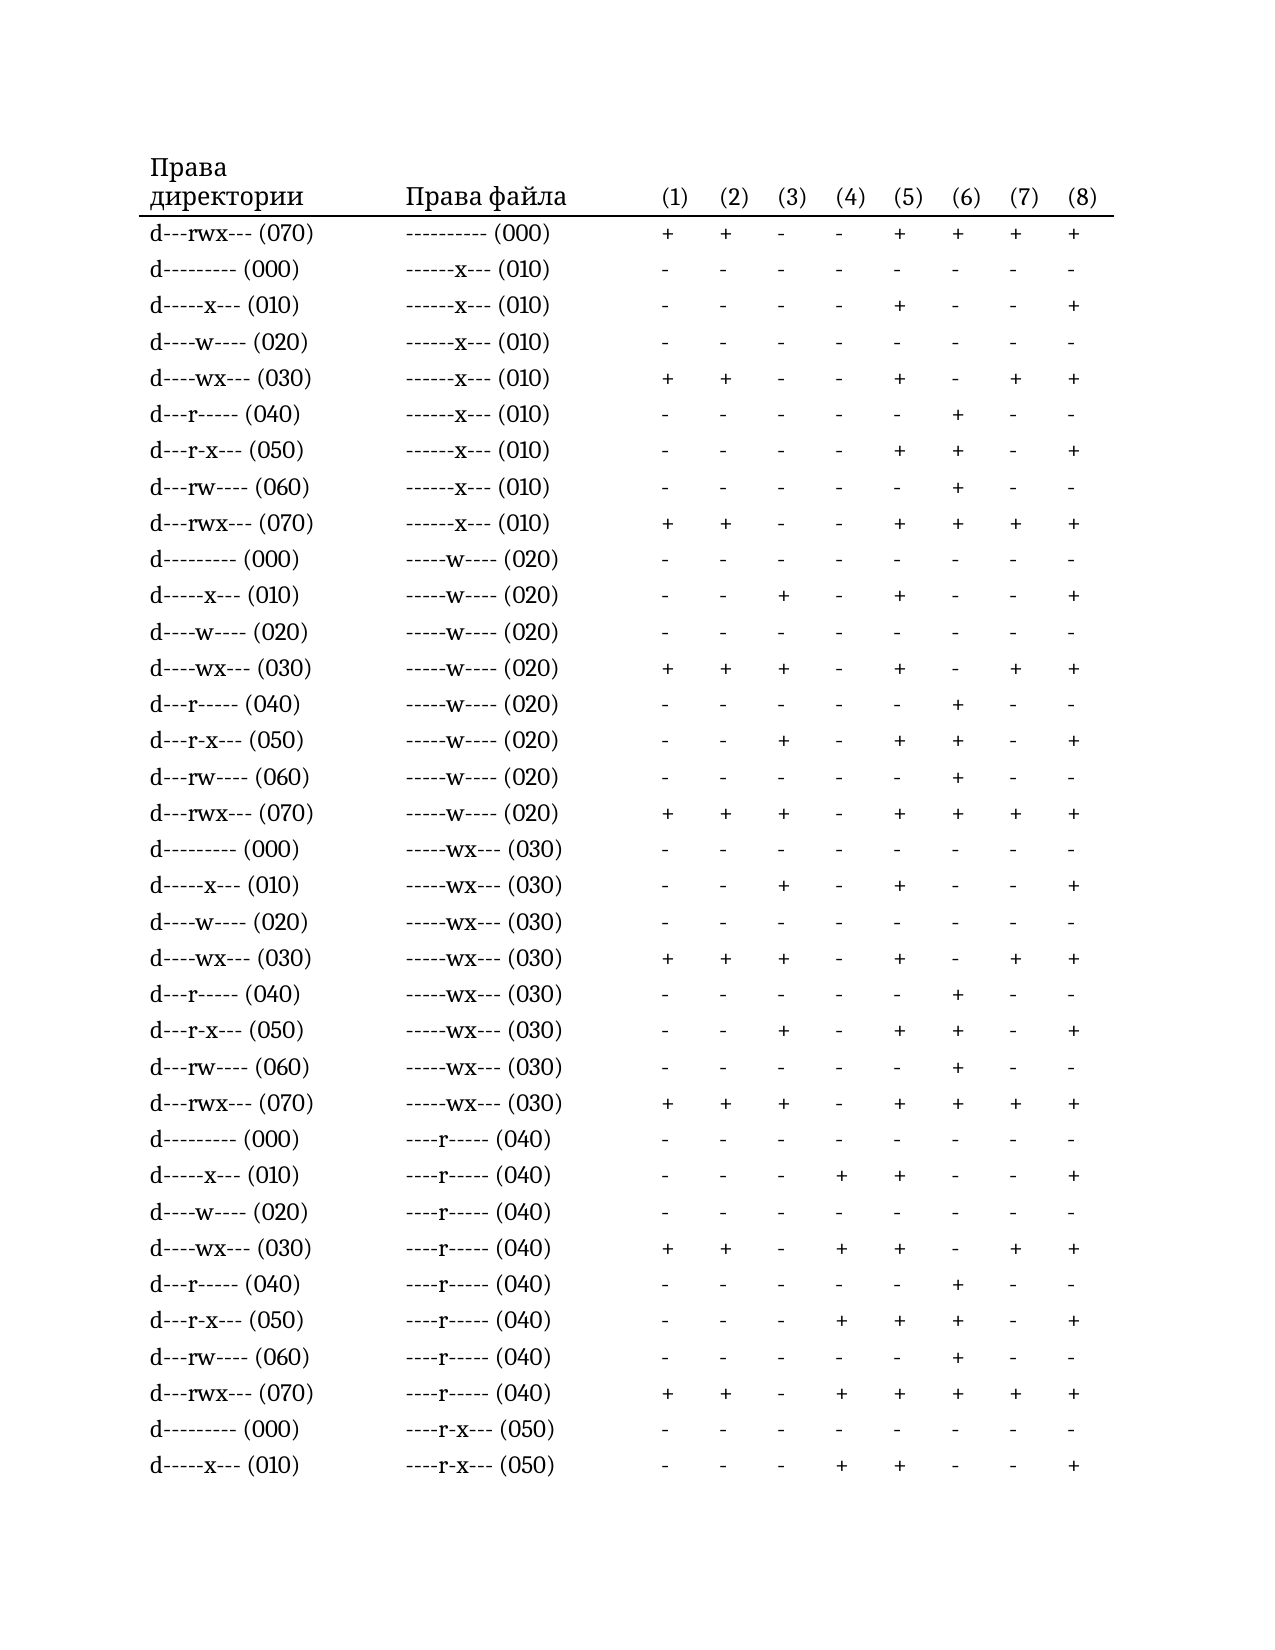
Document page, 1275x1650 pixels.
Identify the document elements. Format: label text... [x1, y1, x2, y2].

table_cell + [882, 868, 940, 904]
table_cell - [708, 1339, 766, 1375]
table_cell - [998, 1411, 1056, 1447]
table_cell - [998, 1013, 1056, 1049]
table_cell + [998, 795, 1056, 831]
table_cell d---r----- (040) [139, 976, 394, 1012]
table_cell d--------- (000) [139, 1121, 394, 1157]
table_cell - [824, 1121, 882, 1157]
table_cell - [766, 1375, 824, 1411]
table_cell - [650, 578, 708, 614]
table_cell + [940, 505, 998, 541]
table_cell - [998, 759, 1056, 795]
table_cell + [1056, 360, 1114, 396]
table_cell d-----x--- (010) [139, 868, 394, 904]
table_cell ------x--- (010) [394, 360, 649, 396]
table_cell ----r----- (040) [394, 1230, 649, 1266]
table_cell + [650, 1085, 708, 1121]
table_cell - [882, 904, 940, 940]
table_cell - [766, 433, 824, 469]
table_cell - [940, 578, 998, 614]
table_cell + [940, 1013, 998, 1049]
table_cell + [1056, 1303, 1114, 1339]
table_cell - [824, 1085, 882, 1121]
table_cell + [1056, 1158, 1114, 1194]
table_cell - [940, 1194, 998, 1230]
table_cell - [708, 541, 766, 577]
table_cell + [882, 940, 940, 976]
table_cell - [708, 1013, 766, 1049]
table_cell - [940, 650, 998, 686]
table_cell - [824, 505, 882, 541]
table_cell -----w---- (020) [394, 759, 649, 795]
table_cell - [1056, 759, 1114, 795]
table_cell + [998, 217, 1056, 251]
table_cell - [824, 469, 882, 505]
table_cell - [766, 541, 824, 577]
table_cell + [766, 578, 824, 614]
table_cell - [998, 686, 1056, 722]
table_cell - [650, 1303, 708, 1339]
table_cell - [650, 288, 708, 324]
table_cell + [766, 795, 824, 831]
table_cell + [1056, 940, 1114, 976]
table_cell ----r----- (040) [394, 1266, 649, 1302]
table_cell + [882, 578, 940, 614]
table_cell + [940, 1303, 998, 1339]
table_cell - [708, 759, 766, 795]
table_cell -----wx--- (030) [394, 1049, 649, 1085]
table_cell - [1056, 976, 1114, 1012]
table_cell ----r----- (040) [394, 1121, 649, 1157]
table_cell + [882, 433, 940, 469]
table_cell ----r----- (040) [394, 1339, 649, 1375]
table_cell - [708, 288, 766, 324]
table_cell ------x--- (010) [394, 396, 649, 432]
table_cell - [998, 469, 1056, 505]
table_cell + [1056, 650, 1114, 686]
table_cell - [998, 723, 1056, 759]
table_cell - [940, 904, 998, 940]
table_cell + [882, 360, 940, 396]
table_cell - [998, 396, 1056, 432]
table_cell - [708, 686, 766, 722]
table_cell - [824, 940, 882, 976]
table_cell - [650, 1121, 708, 1157]
table_cell - [882, 1121, 940, 1157]
table_cell - [824, 650, 882, 686]
table_cell ----r----- (040) [394, 1158, 649, 1194]
table_cell - [940, 1230, 998, 1266]
table_cell -----wx--- (030) [394, 1013, 649, 1049]
table_cell + [998, 940, 1056, 976]
table_cell - [998, 976, 1056, 1012]
table_cell + [882, 1375, 940, 1411]
table_cell -----w---- (020) [394, 723, 649, 759]
table_cell -----w---- (020) [394, 541, 649, 577]
table_cell ----r----- (040) [394, 1194, 649, 1230]
table_cell - [824, 433, 882, 469]
table_cell - [824, 1013, 882, 1049]
table_cell - [766, 976, 824, 1012]
table_cell - [940, 251, 998, 287]
table_cell + [940, 433, 998, 469]
table_cell - [998, 904, 1056, 940]
table_cell - [940, 1411, 998, 1447]
table_cell - [940, 324, 998, 360]
table_cell -----w---- (020) [394, 686, 649, 722]
table_cell - [824, 1266, 882, 1302]
table_cell d---r-x--- (050) [139, 1303, 394, 1339]
table_cell - [824, 578, 882, 614]
table_cell + [940, 1085, 998, 1121]
table_cell d---r----- (040) [139, 396, 394, 432]
table_cell - [940, 360, 998, 396]
table_cell - [650, 1411, 708, 1447]
table_cell d-----x--- (010) [139, 578, 394, 614]
table_cell + [1056, 795, 1114, 831]
table_cell ------x--- (010) [394, 324, 649, 360]
table_cell - [1056, 324, 1114, 360]
table_cell - [708, 831, 766, 867]
table_cell ----r-x--- (050) [394, 1411, 649, 1447]
table_cell - [766, 396, 824, 432]
table_cell - [650, 1194, 708, 1230]
table_cell + [940, 759, 998, 795]
table_cell - [1056, 831, 1114, 867]
table_cell - [766, 1266, 824, 1302]
table_cell ----r----- (040) [394, 1303, 649, 1339]
table_cell - [882, 759, 940, 795]
table_cell + [708, 1085, 766, 1121]
table_cell - [766, 288, 824, 324]
table_cell + [998, 1230, 1056, 1266]
table_cell + [882, 505, 940, 541]
table_cell + [998, 1085, 1056, 1121]
table_header (7) [998, 150, 1056, 215]
table_cell d---r----- (040) [139, 686, 394, 722]
table_cell - [708, 1121, 766, 1157]
table_cell - [998, 1049, 1056, 1085]
table_cell - [1056, 1266, 1114, 1302]
table_cell - [708, 868, 766, 904]
table_cell + [1056, 288, 1114, 324]
table_cell ------x--- (010) [394, 505, 649, 541]
table_cell - [998, 1158, 1056, 1194]
table_cell - [650, 614, 708, 650]
table_cell - [708, 976, 766, 1012]
table_cell - [766, 1049, 824, 1085]
table_cell - [708, 433, 766, 469]
table_cell + [882, 1013, 940, 1049]
table_cell + [1056, 505, 1114, 541]
table_cell d----w---- (020) [139, 904, 394, 940]
table_cell + [1056, 1013, 1114, 1049]
table_cell - [708, 251, 766, 287]
table_cell + [1056, 868, 1114, 904]
table_cell - [824, 1194, 882, 1230]
table_cell - [766, 251, 824, 287]
table_cell + [940, 469, 998, 505]
table_cell + [824, 1303, 882, 1339]
table_header (5) [882, 150, 940, 215]
table_cell - [998, 324, 1056, 360]
table_cell + [882, 217, 940, 251]
table_cell - [824, 904, 882, 940]
table_cell - [1056, 251, 1114, 287]
table_cell + [650, 940, 708, 976]
table_cell + [1056, 723, 1114, 759]
table_cell d---rwx--- (070) [139, 1085, 394, 1121]
table_cell + [940, 1049, 998, 1085]
table_cell - [650, 686, 708, 722]
table_cell d---rw---- (060) [139, 1049, 394, 1085]
table_cell - [940, 831, 998, 867]
table_cell - [998, 433, 1056, 469]
table_cell d----wx--- (030) [139, 1230, 394, 1266]
table_cell - [998, 288, 1056, 324]
table_cell + [882, 723, 940, 759]
table_cell d---r----- (040) [139, 1266, 394, 1302]
table_cell d---r-x--- (050) [139, 1013, 394, 1049]
table_cell + [766, 940, 824, 976]
table_cell - [998, 541, 1056, 577]
table_cell - [940, 288, 998, 324]
table_cell - [708, 723, 766, 759]
table_cell - [824, 795, 882, 831]
table_cell + [766, 868, 824, 904]
table_cell - [766, 360, 824, 396]
table_cell + [650, 505, 708, 541]
table_cell + [882, 1085, 940, 1121]
table_cell d----wx--- (030) [139, 940, 394, 976]
table_cell - [882, 251, 940, 287]
table_cell - [766, 469, 824, 505]
table_cell - [708, 1049, 766, 1085]
table_cell + [998, 360, 1056, 396]
table_cell + [1056, 217, 1114, 251]
table_cell + [882, 1158, 940, 1194]
table_cell - [650, 541, 708, 577]
table_cell - [998, 1339, 1056, 1375]
table_cell - [708, 1266, 766, 1302]
table_cell - [766, 1158, 824, 1194]
table_cell - [940, 1158, 998, 1194]
table_cell - [708, 578, 766, 614]
table_cell - [650, 759, 708, 795]
table_cell + [998, 650, 1056, 686]
table_cell - [940, 614, 998, 650]
table_cell - [824, 1411, 882, 1447]
table_cell ------x--- (010) [394, 251, 649, 287]
table_cell + [824, 1158, 882, 1194]
table_cell + [940, 217, 998, 251]
table_cell - [998, 1121, 1056, 1157]
table_cell -----wx--- (030) [394, 976, 649, 1012]
table_cell - [708, 324, 766, 360]
table_cell - [766, 831, 824, 867]
table_cell + [708, 1375, 766, 1411]
table_cell - [650, 723, 708, 759]
table_cell -----wx--- (030) [394, 940, 649, 976]
table_cell - [650, 831, 708, 867]
table_cell ---------- (000) [394, 217, 649, 251]
table_cell - [824, 614, 882, 650]
table_cell - [824, 396, 882, 432]
table_header (4) [824, 150, 882, 215]
table_cell - [824, 723, 882, 759]
table_cell - [1056, 1411, 1114, 1447]
table_cell - [650, 396, 708, 432]
table_cell d----w---- (020) [139, 1194, 394, 1230]
table_cell + [824, 1230, 882, 1266]
table_cell + [708, 650, 766, 686]
table_header (3) [766, 150, 824, 215]
table_cell - [650, 1158, 708, 1194]
table_cell - [824, 1049, 882, 1085]
table_cell - [766, 759, 824, 795]
table_cell - [1056, 1194, 1114, 1230]
table_cell d---r-x--- (050) [139, 723, 394, 759]
table_cell - [766, 1230, 824, 1266]
table_cell - [1056, 469, 1114, 505]
table_cell + [940, 1266, 998, 1302]
table_cell - [998, 868, 1056, 904]
table_cell d---rwx--- (070) [139, 1375, 394, 1411]
table_cell -----w---- (020) [394, 578, 649, 614]
table_cell - [882, 831, 940, 867]
table_cell - [708, 396, 766, 432]
table_cell - [708, 1303, 766, 1339]
table_cell - [766, 1121, 824, 1157]
table_cell - [766, 1194, 824, 1230]
table_cell + [940, 1375, 998, 1411]
table_cell -----wx--- (030) [394, 904, 649, 940]
table_cell + [940, 795, 998, 831]
table_cell - [708, 1448, 766, 1484]
table_header Права директории [139, 150, 394, 215]
table_cell + [708, 360, 766, 396]
table_cell d---rw---- (060) [139, 1339, 394, 1375]
table_cell - [882, 614, 940, 650]
table_cell - [882, 396, 940, 432]
table_cell - [998, 831, 1056, 867]
table_cell - [1056, 1049, 1114, 1085]
table_cell + [882, 288, 940, 324]
table_cell - [940, 868, 998, 904]
table_cell d--------- (000) [139, 831, 394, 867]
table_cell -----w---- (020) [394, 795, 649, 831]
table_cell - [766, 686, 824, 722]
table_header Права файла [394, 150, 649, 215]
table_cell - [650, 251, 708, 287]
table_cell - [940, 541, 998, 577]
table_cell - [650, 1448, 708, 1484]
table_cell - [708, 614, 766, 650]
table_cell + [882, 795, 940, 831]
table_cell + [766, 723, 824, 759]
table_cell - [650, 469, 708, 505]
table_cell - [824, 251, 882, 287]
table_cell d---r-x--- (050) [139, 433, 394, 469]
table_cell + [1056, 1085, 1114, 1121]
table_cell - [882, 469, 940, 505]
table_cell - [1056, 686, 1114, 722]
table_cell - [708, 1158, 766, 1194]
table_cell + [708, 505, 766, 541]
table_cell ----r-x--- (050) [394, 1448, 649, 1484]
table_cell - [650, 1339, 708, 1375]
table_cell + [1056, 578, 1114, 614]
table_cell d----w---- (020) [139, 324, 394, 360]
table_cell - [708, 1194, 766, 1230]
table_cell - [650, 976, 708, 1012]
table_cell - [824, 324, 882, 360]
table_cell - [650, 433, 708, 469]
table_cell - [824, 831, 882, 867]
table_cell + [650, 650, 708, 686]
table_cell - [882, 1411, 940, 1447]
table_cell - [940, 1121, 998, 1157]
table_cell + [708, 940, 766, 976]
table_cell + [1056, 1448, 1114, 1484]
table_cell + [882, 1230, 940, 1266]
table_cell - [824, 976, 882, 1012]
table_cell + [940, 723, 998, 759]
table_cell - [824, 759, 882, 795]
table_cell d----wx--- (030) [139, 650, 394, 686]
table_cell + [650, 360, 708, 396]
table_cell + [766, 1013, 824, 1049]
table_header (2) [708, 150, 766, 215]
table_cell d-----x--- (010) [139, 1158, 394, 1194]
table_cell d--------- (000) [139, 541, 394, 577]
table_cell - [824, 868, 882, 904]
table_cell - [708, 469, 766, 505]
table_cell - [882, 1339, 940, 1375]
table_cell + [940, 1339, 998, 1375]
table_cell d-----x--- (010) [139, 288, 394, 324]
table_cell + [766, 650, 824, 686]
table_cell ------x--- (010) [394, 469, 649, 505]
table_cell - [940, 1448, 998, 1484]
table_cell + [940, 976, 998, 1012]
table_cell - [998, 251, 1056, 287]
table_cell - [824, 288, 882, 324]
table_cell d---rwx--- (070) [139, 505, 394, 541]
table_cell + [1056, 1375, 1114, 1411]
table_cell d---rwx--- (070) [139, 795, 394, 831]
table_cell - [882, 541, 940, 577]
table_cell - [882, 1266, 940, 1302]
table_cell d----wx--- (030) [139, 360, 394, 396]
table_cell - [998, 1448, 1056, 1484]
table_cell - [708, 904, 766, 940]
table_cell - [1056, 1339, 1114, 1375]
table_cell - [824, 686, 882, 722]
table_cell d--------- (000) [139, 1411, 394, 1447]
table_cell d----w---- (020) [139, 614, 394, 650]
table_cell - [998, 1303, 1056, 1339]
table_cell + [650, 795, 708, 831]
table_cell -----wx--- (030) [394, 831, 649, 867]
table_cell - [1056, 396, 1114, 432]
table_cell -----wx--- (030) [394, 868, 649, 904]
table_cell - [766, 1339, 824, 1375]
table_cell - [650, 324, 708, 360]
table_cell + [708, 795, 766, 831]
table_cell - [766, 904, 824, 940]
table_cell - [766, 1411, 824, 1447]
table_cell - [708, 1411, 766, 1447]
table_cell - [882, 324, 940, 360]
table_cell - [766, 1303, 824, 1339]
table_cell -----wx--- (030) [394, 1085, 649, 1121]
table_cell d--------- (000) [139, 251, 394, 287]
table_cell - [766, 217, 824, 251]
table_cell + [708, 217, 766, 251]
table_cell + [1056, 1230, 1114, 1266]
table_cell - [1056, 541, 1114, 577]
table_cell - [766, 1448, 824, 1484]
table_cell + [650, 217, 708, 251]
table_cell - [882, 1049, 940, 1085]
table_cell d---rw---- (060) [139, 759, 394, 795]
table_cell - [650, 1266, 708, 1302]
table_cell -----w---- (020) [394, 614, 649, 650]
table_cell - [650, 868, 708, 904]
table_cell + [824, 1375, 882, 1411]
table_cell - [650, 1013, 708, 1049]
table_cell + [824, 1448, 882, 1484]
table_cell + [1056, 433, 1114, 469]
table_cell d---rw---- (060) [139, 469, 394, 505]
table_header (1) [650, 150, 708, 215]
table_cell - [998, 614, 1056, 650]
table_cell + [650, 1230, 708, 1266]
table_cell - [650, 904, 708, 940]
table_cell - [824, 360, 882, 396]
table_cell + [882, 650, 940, 686]
table_cell + [940, 396, 998, 432]
table_cell + [766, 1085, 824, 1121]
table_cell - [998, 578, 1056, 614]
table_cell - [824, 541, 882, 577]
table_cell - [766, 324, 824, 360]
table_cell - [766, 614, 824, 650]
table_cell - [998, 1194, 1056, 1230]
table_cell ------x--- (010) [394, 433, 649, 469]
table_cell + [882, 1448, 940, 1484]
table_cell - [824, 1339, 882, 1375]
table_cell - [824, 217, 882, 251]
table_cell - [882, 1194, 940, 1230]
table_cell + [940, 686, 998, 722]
table_cell d-----x--- (010) [139, 1448, 394, 1484]
table_cell -----w---- (020) [394, 650, 649, 686]
table_cell + [650, 1375, 708, 1411]
table_cell + [998, 1375, 1056, 1411]
table_cell + [882, 1303, 940, 1339]
table_header (8) [1056, 150, 1114, 215]
table_cell + [998, 505, 1056, 541]
table_cell + [708, 1230, 766, 1266]
table_cell d---rwx--- (070) [139, 217, 394, 251]
table_cell - [940, 940, 998, 976]
table_cell - [650, 1049, 708, 1085]
table_header (6) [940, 150, 998, 215]
table_cell - [1056, 904, 1114, 940]
table_cell ----r----- (040) [394, 1375, 649, 1411]
table_cell - [882, 686, 940, 722]
table_cell - [998, 1266, 1056, 1302]
table_cell - [766, 505, 824, 541]
table_cell ------x--- (010) [394, 288, 649, 324]
table_cell - [882, 976, 940, 1012]
table_cell - [1056, 614, 1114, 650]
table_cell - [1056, 1121, 1114, 1157]
